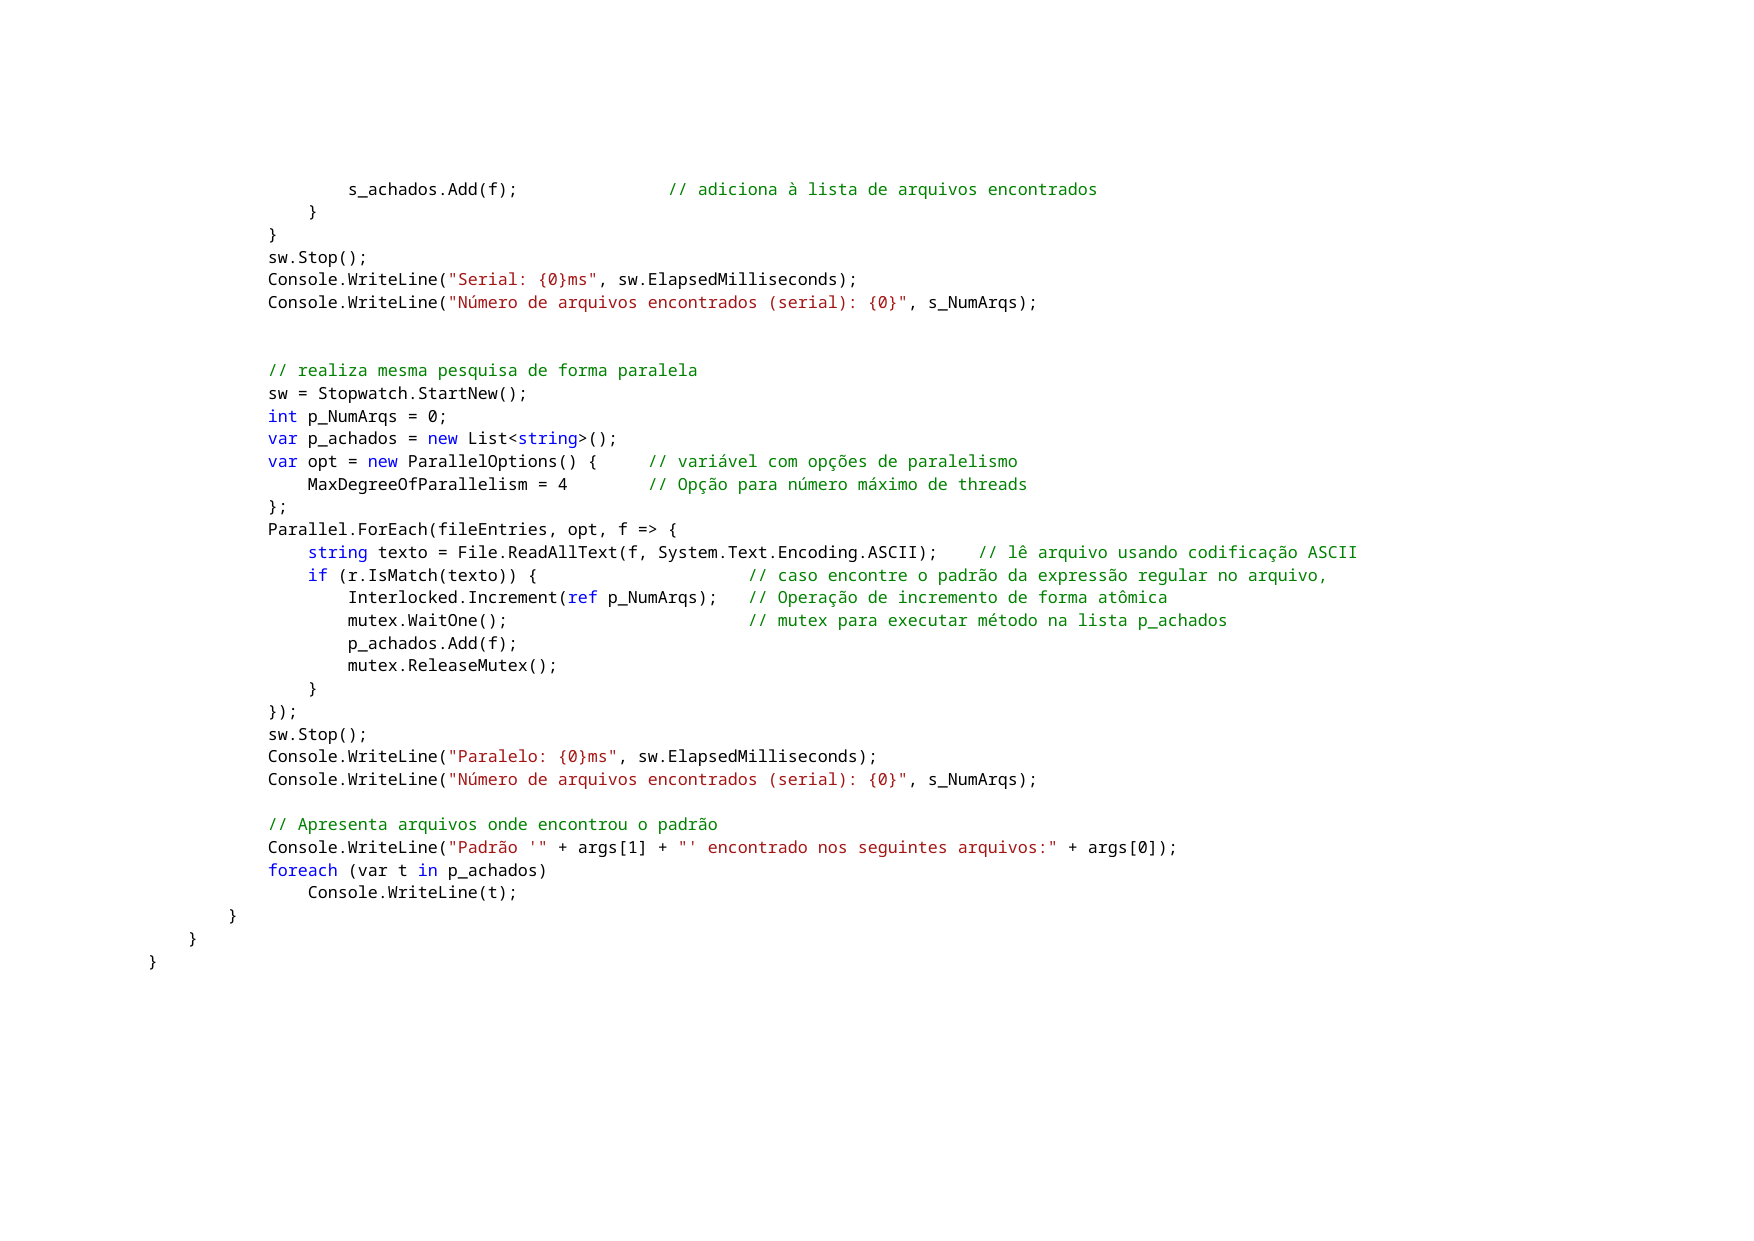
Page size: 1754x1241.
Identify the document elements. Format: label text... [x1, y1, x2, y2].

text sw = Stopwatch.StartNew(); [148, 382, 1606, 404]
text p_achados.Add(f); [148, 631, 1606, 654]
text Parallel.ForEach(fileEntries, opt, f => { [148, 518, 1606, 541]
text // realiza mesma pesquisa de forma paralela [148, 359, 1606, 382]
text mutex.ReleaseMutex(); [148, 654, 1606, 677]
text foreach (var t in p_achados) [148, 858, 1606, 881]
text } [148, 927, 1606, 949]
text Console.WriteLine("Número de arquivos encontrados (serial): {0}", s_NumArqs); [148, 768, 1606, 790]
text Console.WriteLine("Paralelo: {0}ms", sw.ElapsedMilliseconds); [148, 745, 1606, 768]
text Console.WriteLine(t); [148, 881, 1606, 904]
text } [148, 904, 1606, 927]
text if (r.IsMatch(texto)) { // caso encontre o padrão da expressão regular no arquivo, [148, 563, 1606, 586]
text } [148, 677, 1606, 699]
text } [148, 949, 1606, 972]
text mutex.WaitOne(); // mutex para executar método na lista p_achados [148, 609, 1606, 631]
text var opt = new ParallelOptions() { // variável com opções de paralelismo [148, 450, 1606, 472]
text Interlocked.Increment(ref p_NumArqs); // Operação de incremento de forma atômica [148, 586, 1606, 609]
text MaxDegreeOfParallelism = 4 // Opção para número máximo de threads [148, 472, 1606, 495]
text s_achados.Add(f); // adiciona à lista de arquivos encontrados [148, 177, 1606, 200]
text int p_NumArqs = 0; [148, 404, 1606, 427]
text } [148, 223, 1606, 245]
text string texto = File.ReadAllText(f, System.Text.Encoding.ASCII); // lê arquivo usando codificação ASCII [148, 541, 1606, 563]
text }; [148, 495, 1606, 518]
text } [148, 200, 1606, 223]
text Console.WriteLine("Padrão '" + args[1] + "' encontrado nos seguintes arquivos:" + args[0]); [148, 836, 1606, 858]
text // Apresenta arquivos onde encontrou o padrão [148, 813, 1606, 836]
text }); [148, 699, 1606, 722]
text Console.WriteLine("Serial: {0}ms", sw.ElapsedMilliseconds); [148, 268, 1606, 291]
text sw.Stop(); [148, 722, 1606, 745]
text Console.WriteLine("Número de arquivos encontrados (serial): {0}", s_NumArqs); [148, 291, 1606, 313]
text var p_achados = new List<string>(); [148, 427, 1606, 450]
text sw.Stop(); [148, 245, 1606, 268]
